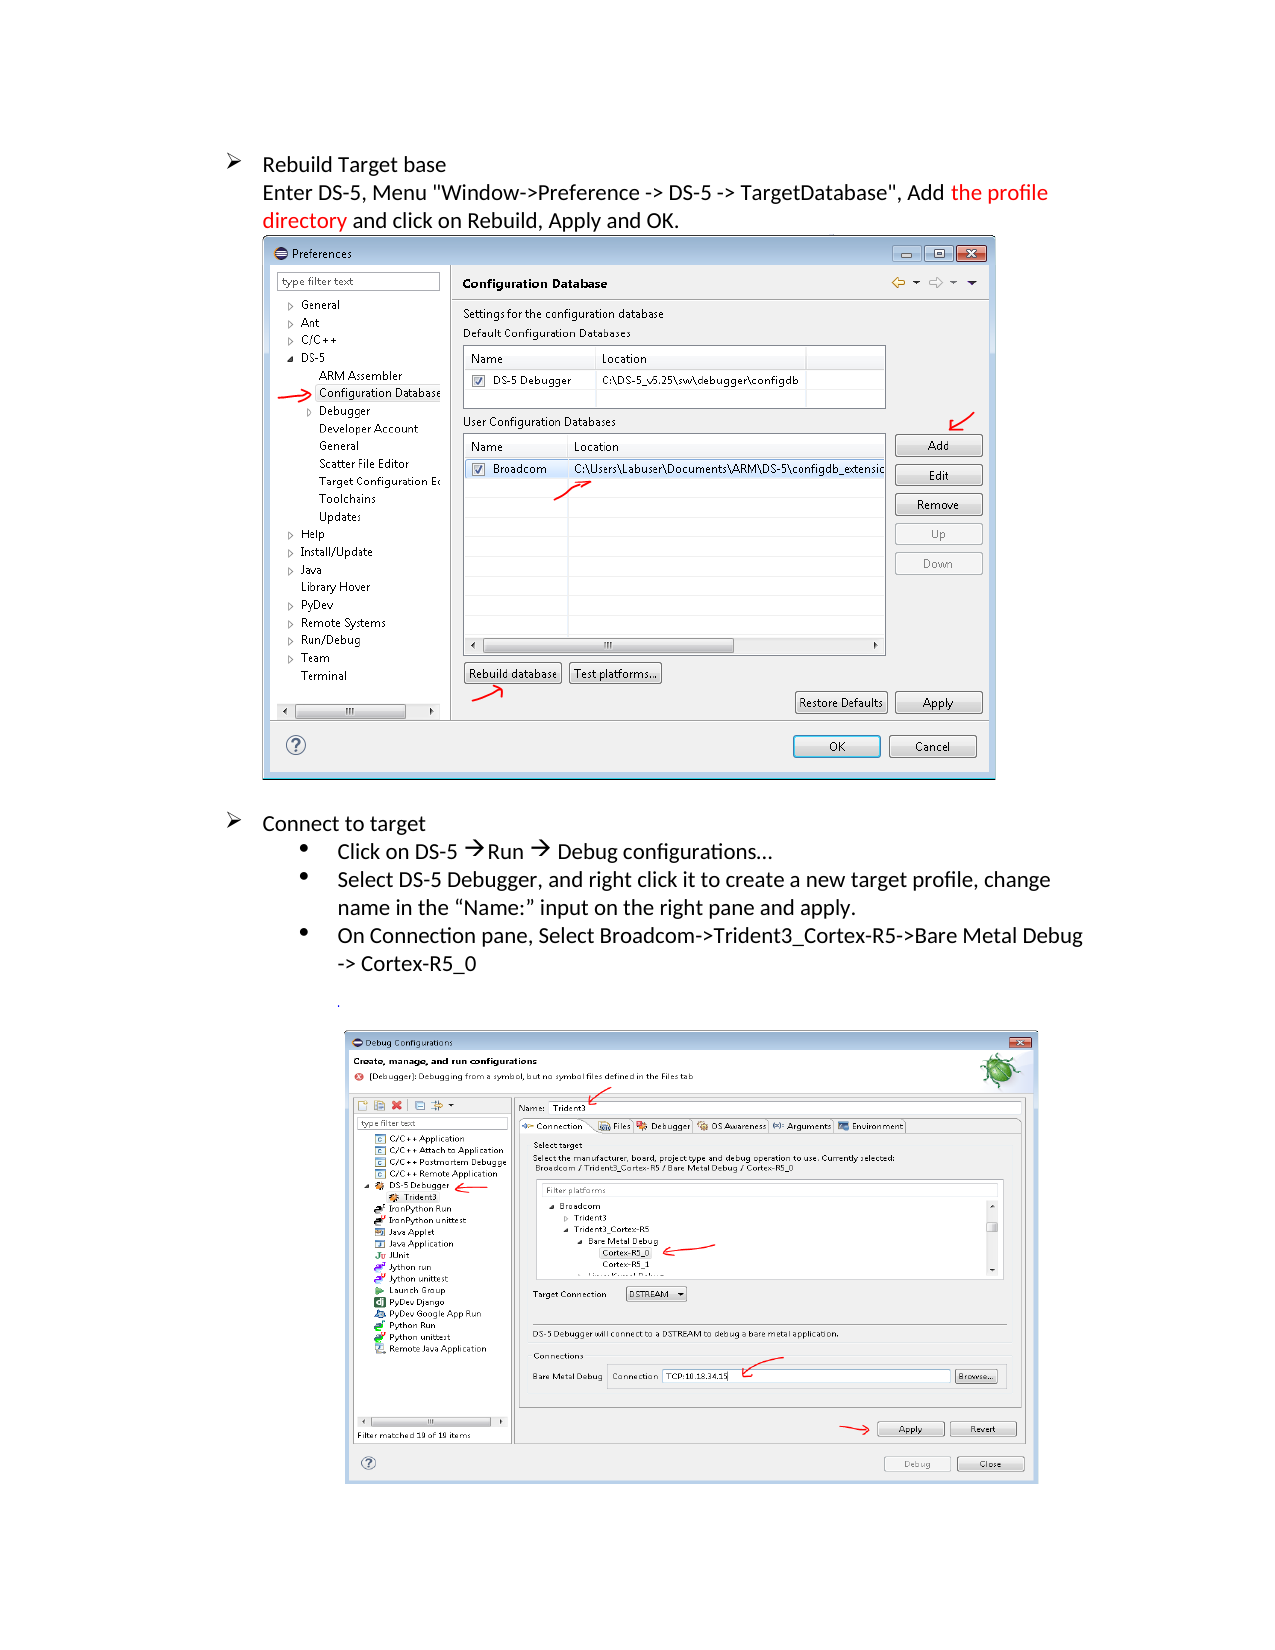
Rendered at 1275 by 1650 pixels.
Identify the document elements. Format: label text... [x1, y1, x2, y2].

picture [337, 1005, 1039, 1484]
list Click on DS-5 Run Debug configurations… [300, 837, 1087, 865]
list Connect to target [225, 809, 1087, 837]
list On Connection pane, Select Broadcom->Trident3_Cortex-R5->Bare Metal Debug -> Cortex-R5_0 [300, 921, 1087, 977]
text Enter DS-5, Menu "Window->Preference -> DS-5 -> TargetDatabase", Add the profile [187, 178, 1087, 206]
text directory and click on Rebuild, Apply and OK. [187, 206, 1087, 234]
list Select DS-5 Debugger, and right click it to create a new target profile, change name in the “Name:” input on the right pane and apply. [300, 865, 1087, 921]
list Rebuild Target base [225, 150, 1087, 178]
picture [262, 234, 996, 781]
